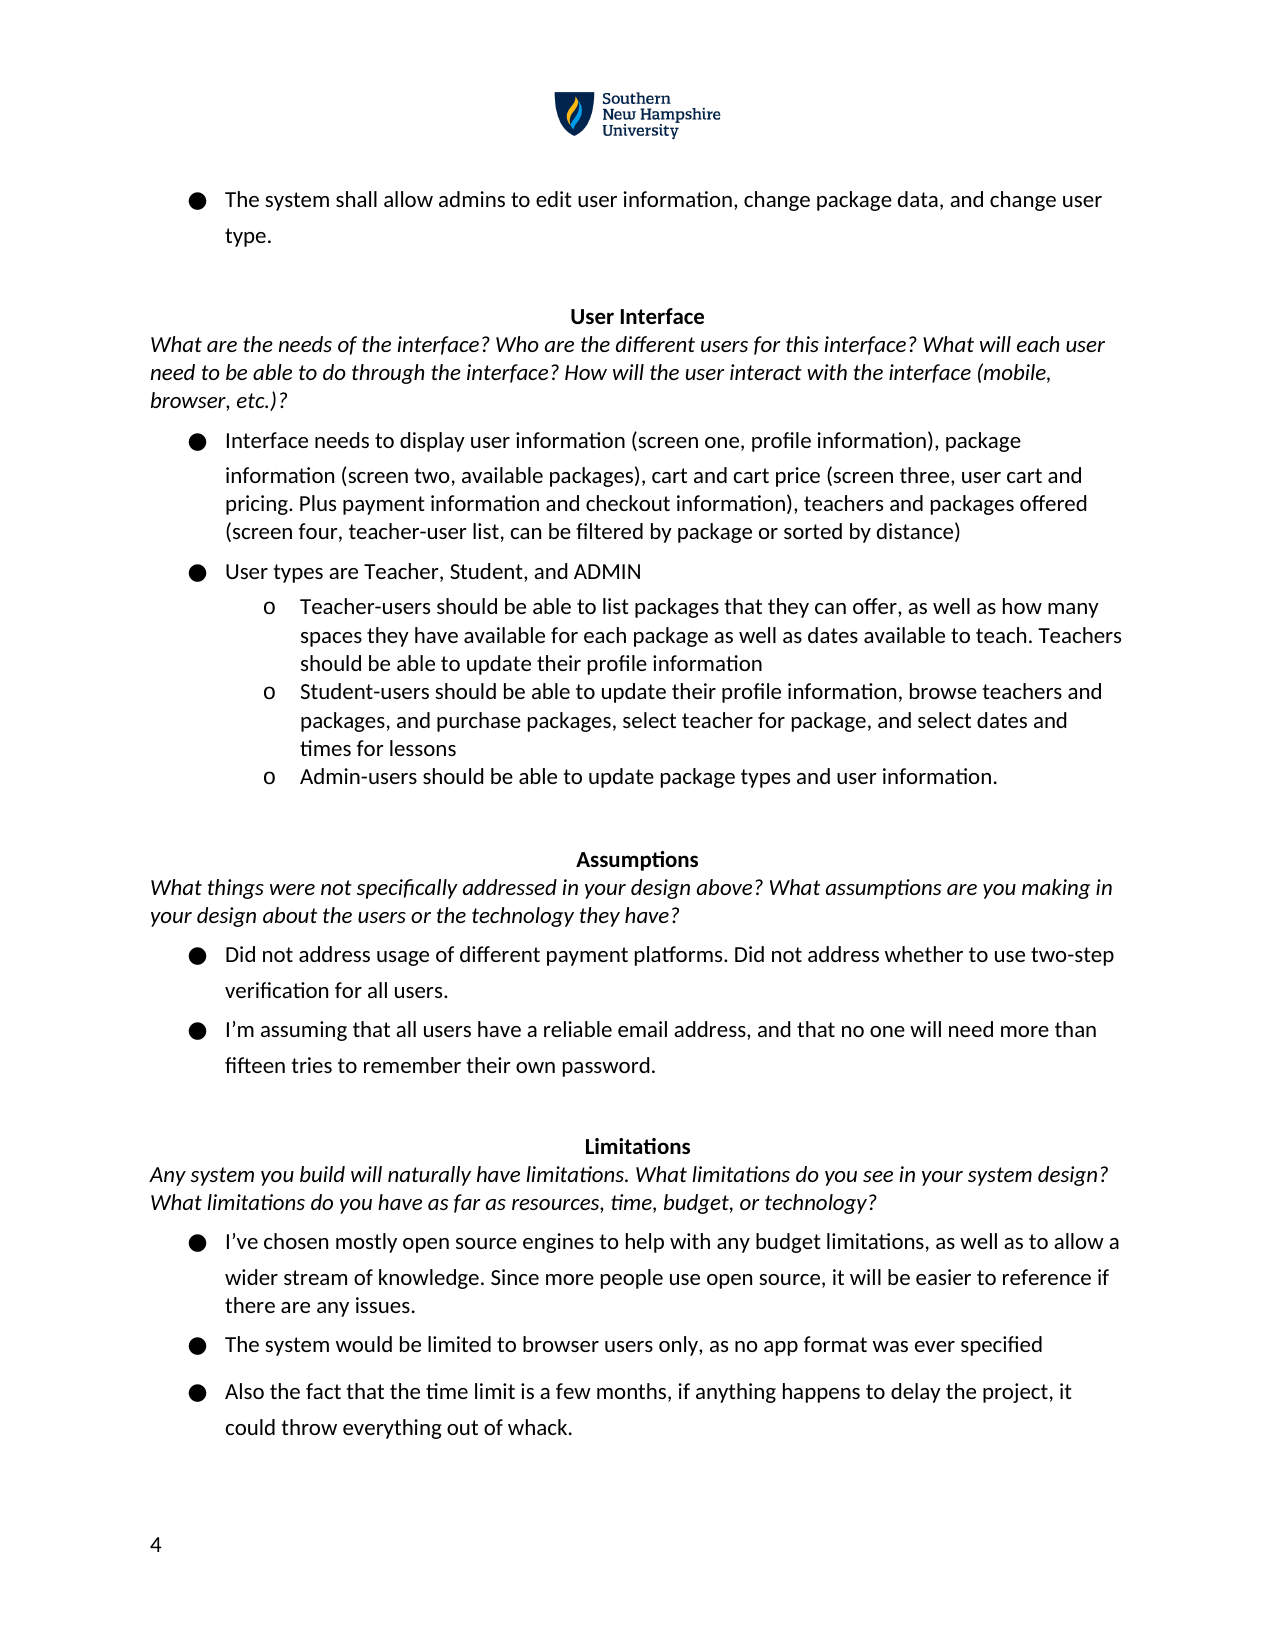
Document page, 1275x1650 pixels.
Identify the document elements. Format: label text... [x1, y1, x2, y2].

list I’m assuming that all users have a reliable email address, and that no one will need more than fifteen tries to remember their own password. [187, 1004, 1125, 1079]
text What things were not specifically addressed in your design above? What assumptions are you making in your design about the users or the technology they have? [150, 873, 1125, 929]
list Did not address usage of different payment platforms. Did not address whether to use two-step verification for all users. [187, 929, 1125, 1004]
list Teacher-users should be able to list packages that they can offer, as well as how many spaces they have available for each package as well as dates available to teach. Teachers should be able to update their profile information [262, 592, 1125, 677]
text Any system you build will naturally have limitations. What limitations do you see in your system design? What limitations do you have as far as resources, time, budget, or technology? [150, 1160, 1125, 1216]
subtitle User Interface [150, 302, 1125, 330]
list The system would be limited to browser users only, as no app format was ever specified [187, 1319, 1125, 1366]
subtitle Limitations [150, 1132, 1125, 1160]
list I’ve chosen mostly open source engines to help with any budget limitations, as well as to allow a wider stream of knowledge. Since more people use open source, it will be easier to reference if there are any issues. [187, 1216, 1125, 1319]
list Interface needs to display user information (screen one, profile information), package information (screen two, available packages), cart and cart price (screen three, user cart and pricing. Plus payment information and checkout information), teachers and packages offered (screen four, teacher-user list, can be filtered by package or sorted by distance) [187, 414, 1125, 545]
list Also the fact that the time limit is a few months, if anything happens to delay the project, it could throw everything out of whack. [187, 1366, 1125, 1441]
text What are the needs of the interface? Who are the different users for this interface? What will each user need to be able to do through the interface? How will the user interact with the interface (mobile, browser, etc.)? [150, 330, 1125, 414]
list The system shall allow admins to edit user information, change package data, and change user type. [187, 174, 1125, 249]
subtitle Assumptions [150, 845, 1125, 873]
list Admin-users should be able to update package types and user information. [262, 762, 1125, 792]
list Student-users should be able to update their profile information, browse teachers and packages, and purchase packages, select teacher for package, and select dates and times for lessons [262, 677, 1125, 762]
picture [546, 75, 729, 154]
list User types are Teacher, Student, and ADMIN [187, 545, 1125, 592]
